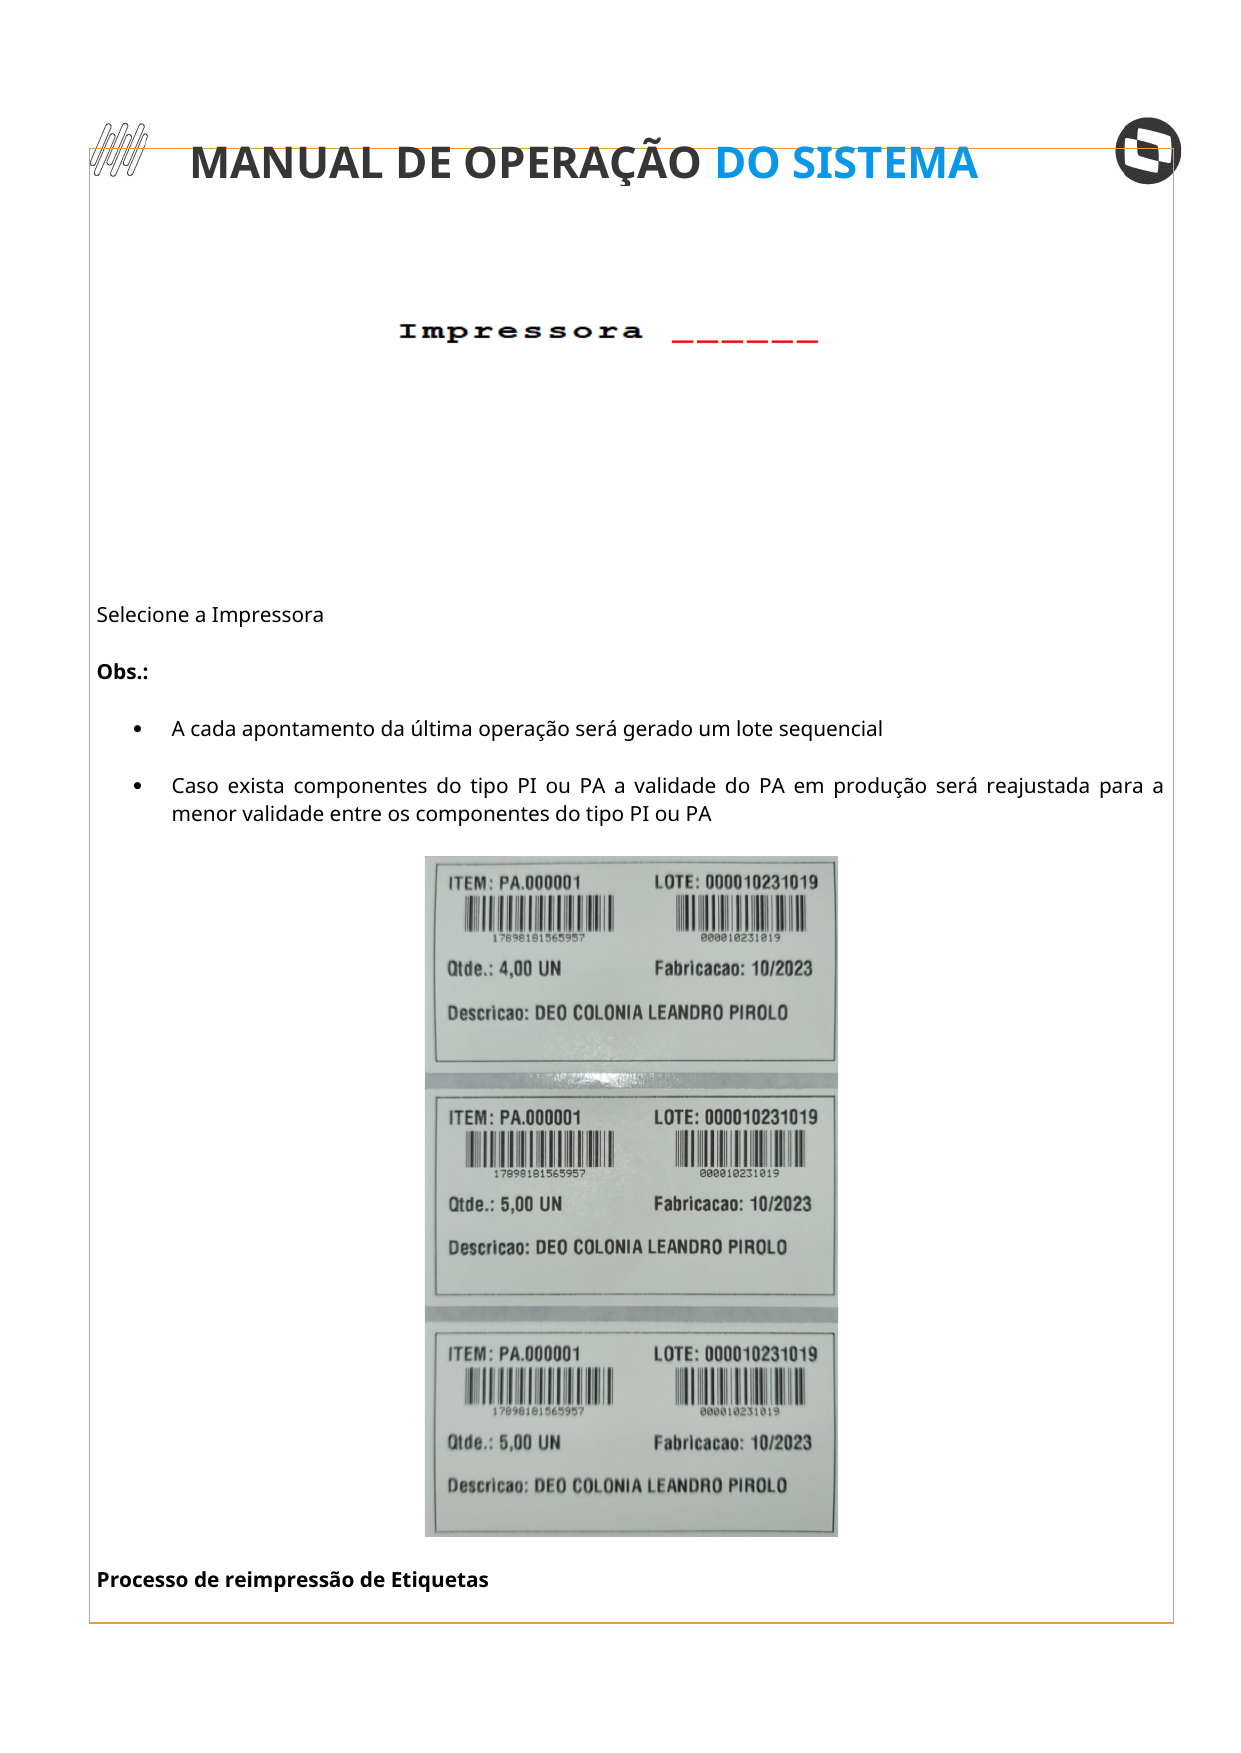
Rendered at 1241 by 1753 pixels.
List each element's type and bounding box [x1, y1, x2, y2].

picture [306, 149, 319, 173]
picture [756, 152, 771, 173]
picture [424, 856, 839, 1537]
picture [561, 152, 569, 161]
picture [648, 153, 656, 165]
picture [959, 153, 967, 165]
picture [340, 153, 348, 165]
picture [725, 152, 737, 173]
picture [570, 149, 589, 177]
picture [677, 152, 692, 173]
picture [203, 149, 216, 171]
picture [241, 153, 249, 165]
picture [274, 149, 286, 170]
picture [590, 153, 598, 165]
picture [90, 149, 1173, 572]
picture [473, 152, 488, 173]
picture [921, 149, 934, 171]
picture [88, 73, 1182, 249]
picture [406, 152, 418, 173]
picture [509, 152, 517, 161]
